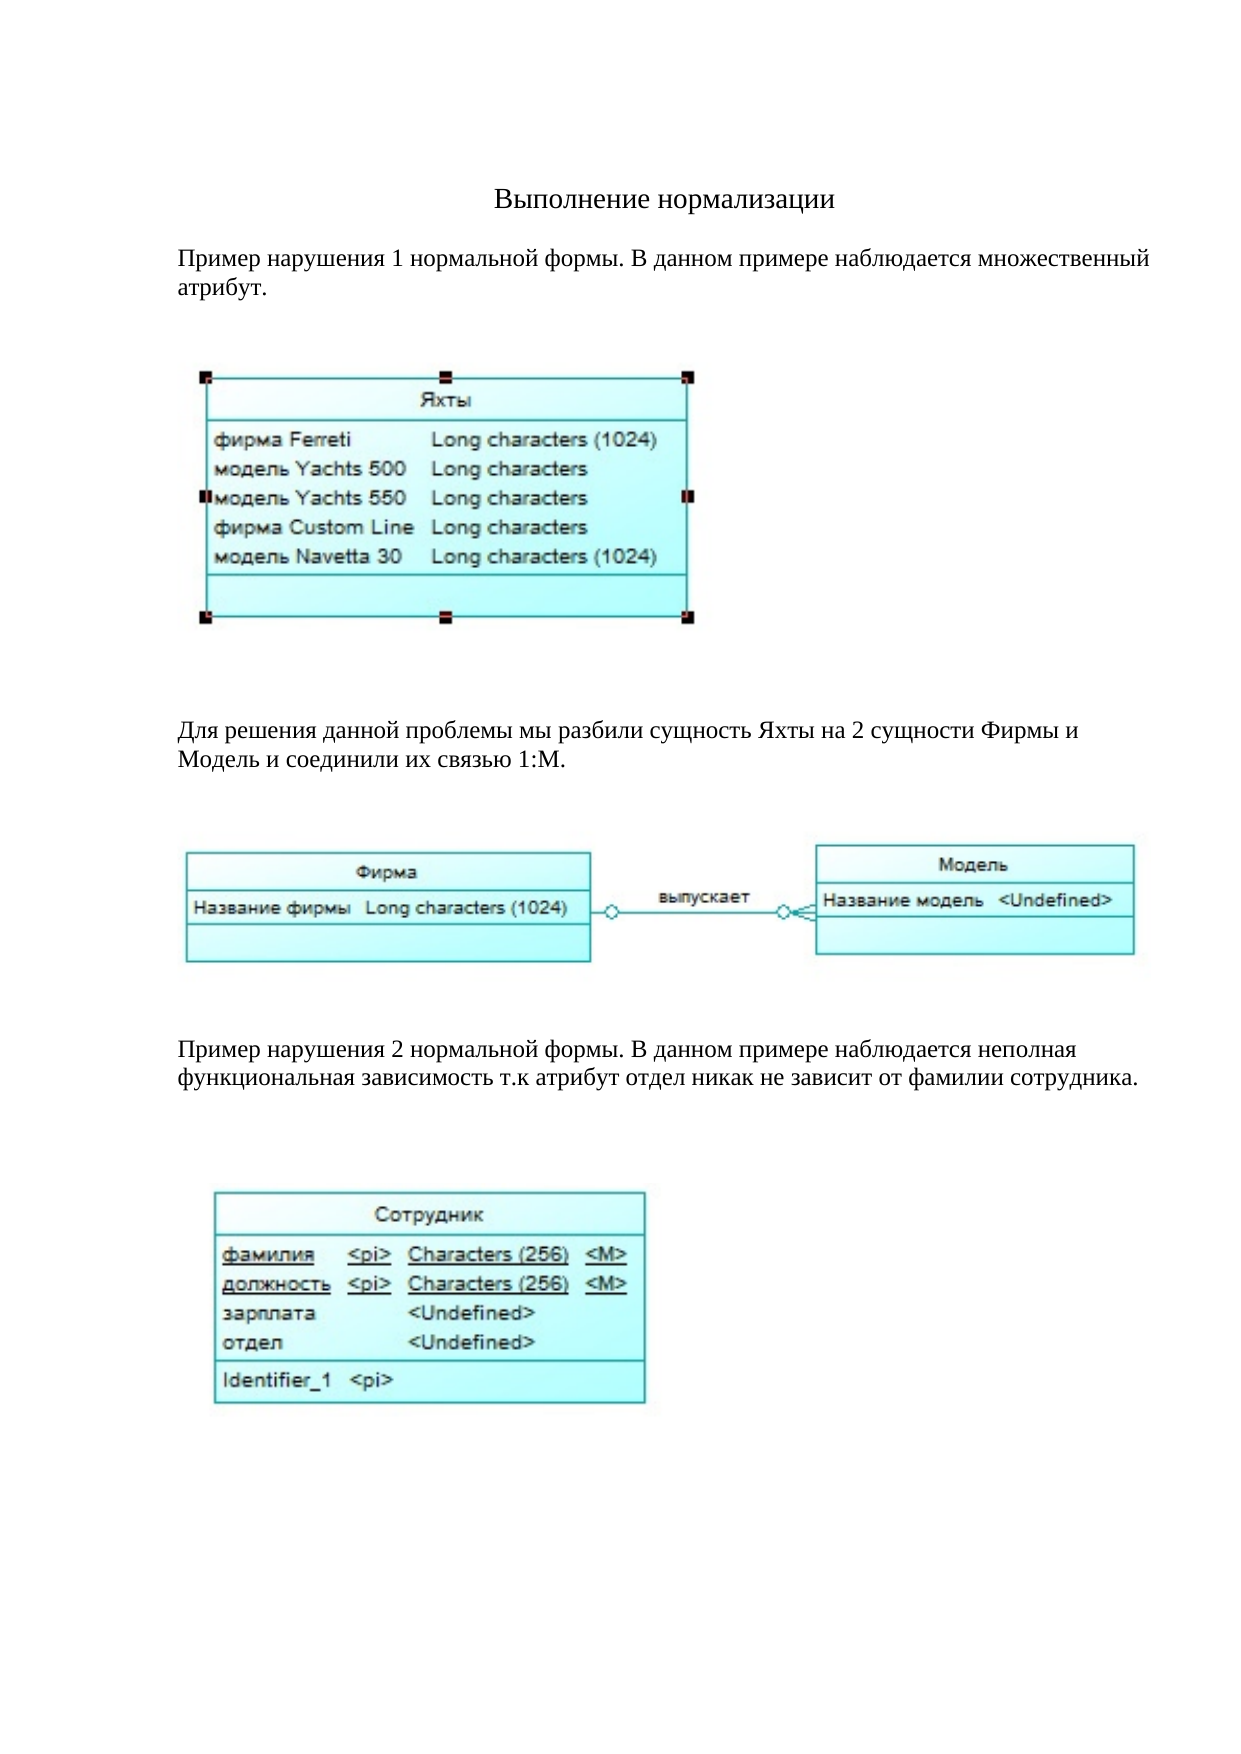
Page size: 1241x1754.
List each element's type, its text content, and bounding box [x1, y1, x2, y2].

picture [177, 802, 1152, 1034]
text Для решения данной проблемы мы разбили сущность Яхты на 2 сущности Фирмы и Модель и соединили их связью 1:М. [177, 716, 1152, 773]
text Пример нарушения 1 нормальной формы. В данном примере наблюдается множественный атрибут. [177, 243, 1152, 301]
text Выполнение нормализации [177, 181, 1152, 214]
text Пример нарушения 2 нормальной формы. В данном примере наблюдается неполная функциональная зависимость т.к атрибут отдел никак не зависит от фамилии сотрудника. [177, 1034, 1152, 1091]
picture [177, 330, 798, 687]
picture [177, 1183, 663, 1442]
